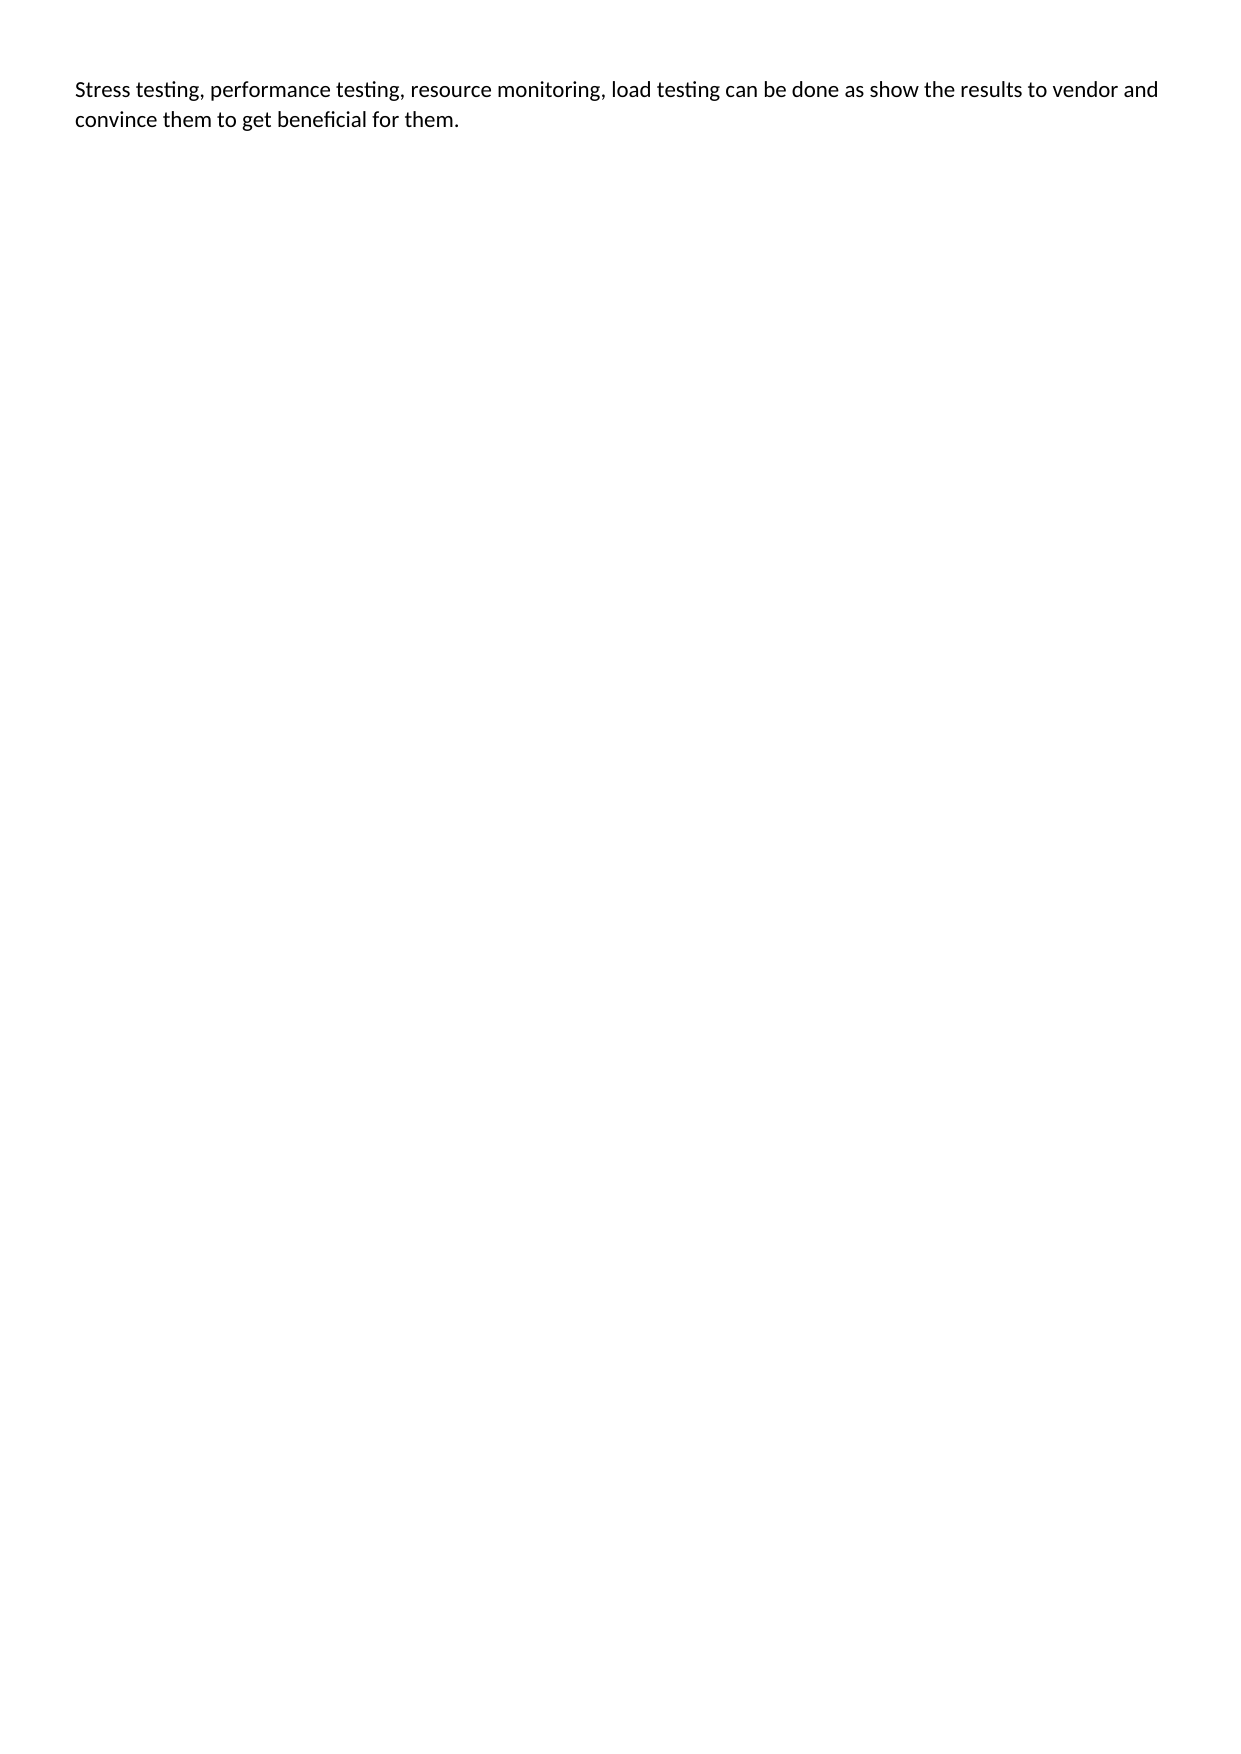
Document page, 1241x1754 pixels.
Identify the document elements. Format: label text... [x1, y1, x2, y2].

text Stress testing, performance testing, resource monitoring, load testing can be done as show the results to vendor and convince them to get beneficial for them. [75, 75, 1165, 133]
